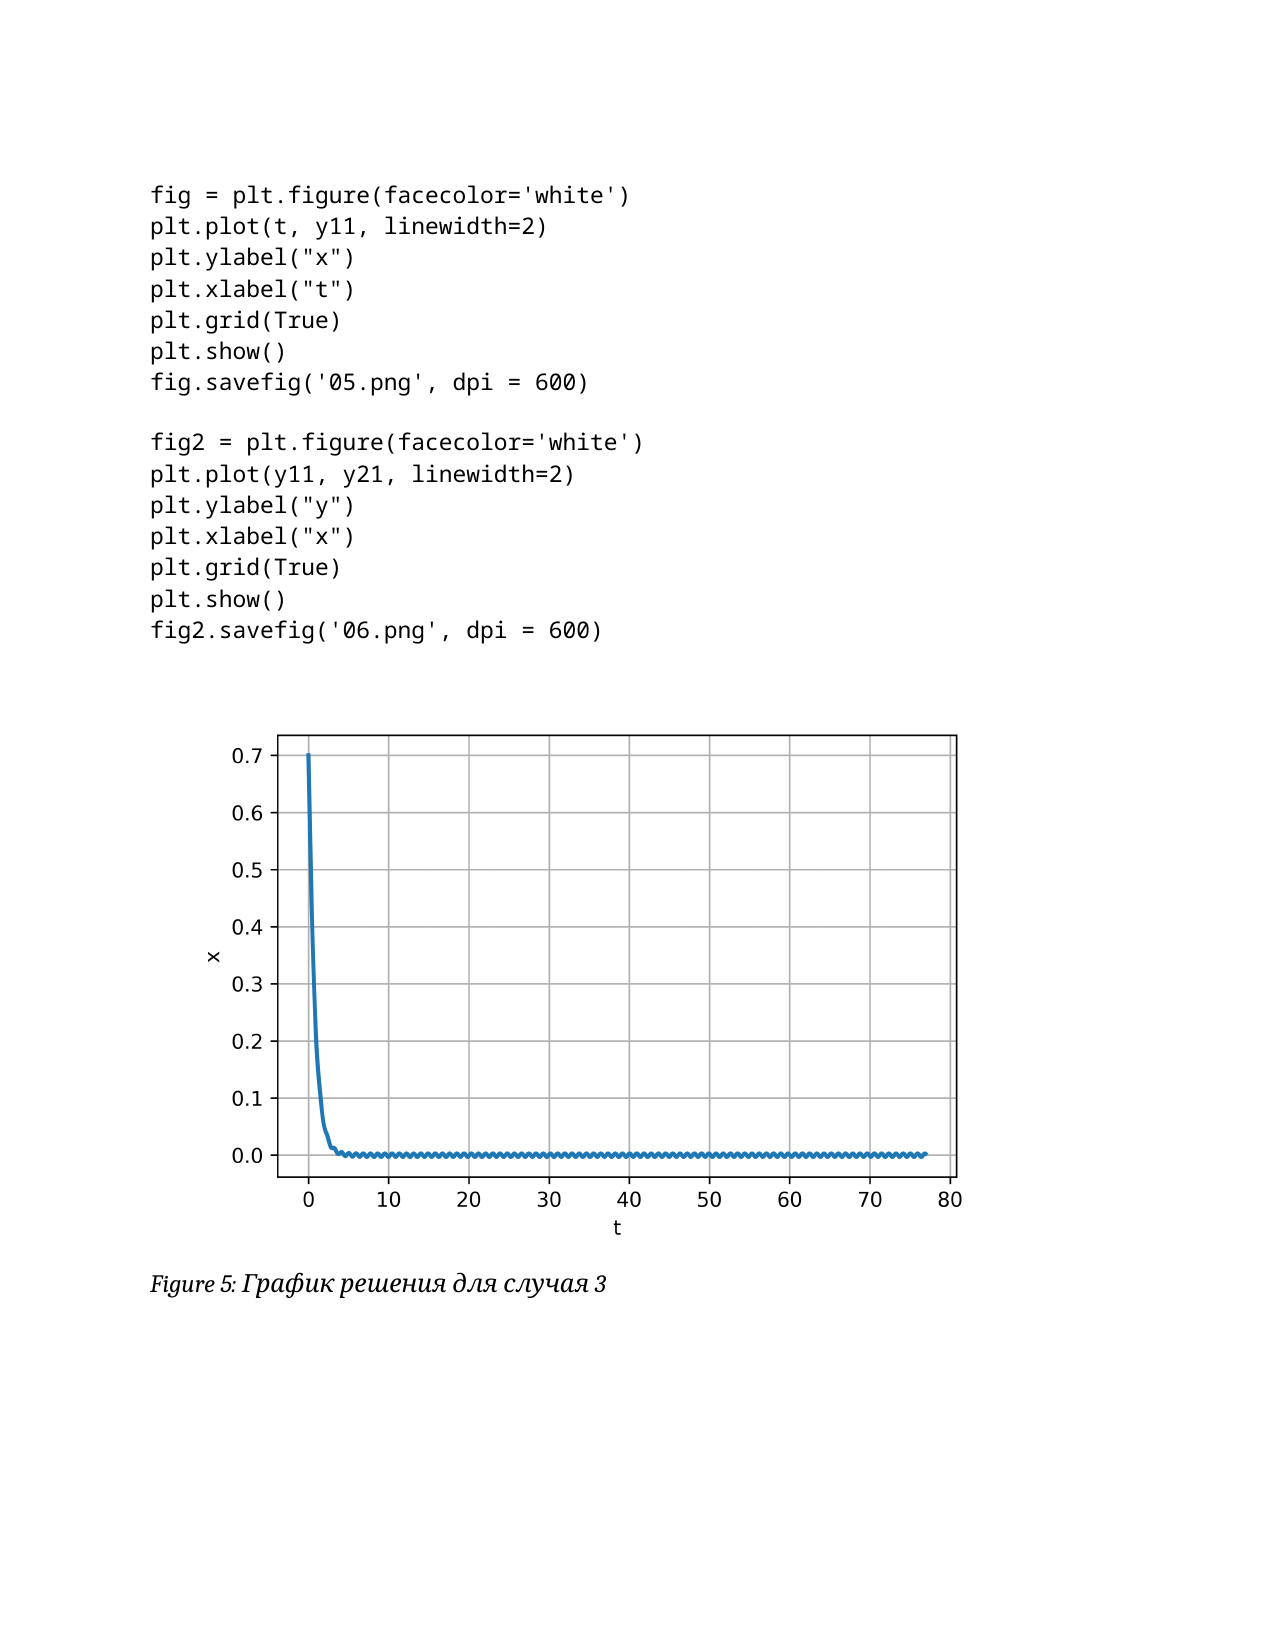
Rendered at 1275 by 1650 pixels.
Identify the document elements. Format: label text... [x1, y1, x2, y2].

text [150, 150, 1125, 645]
text Figure 5: График решения для случая 3 [150, 1270, 1125, 1299]
picture [168, 665, 1044, 1250]
